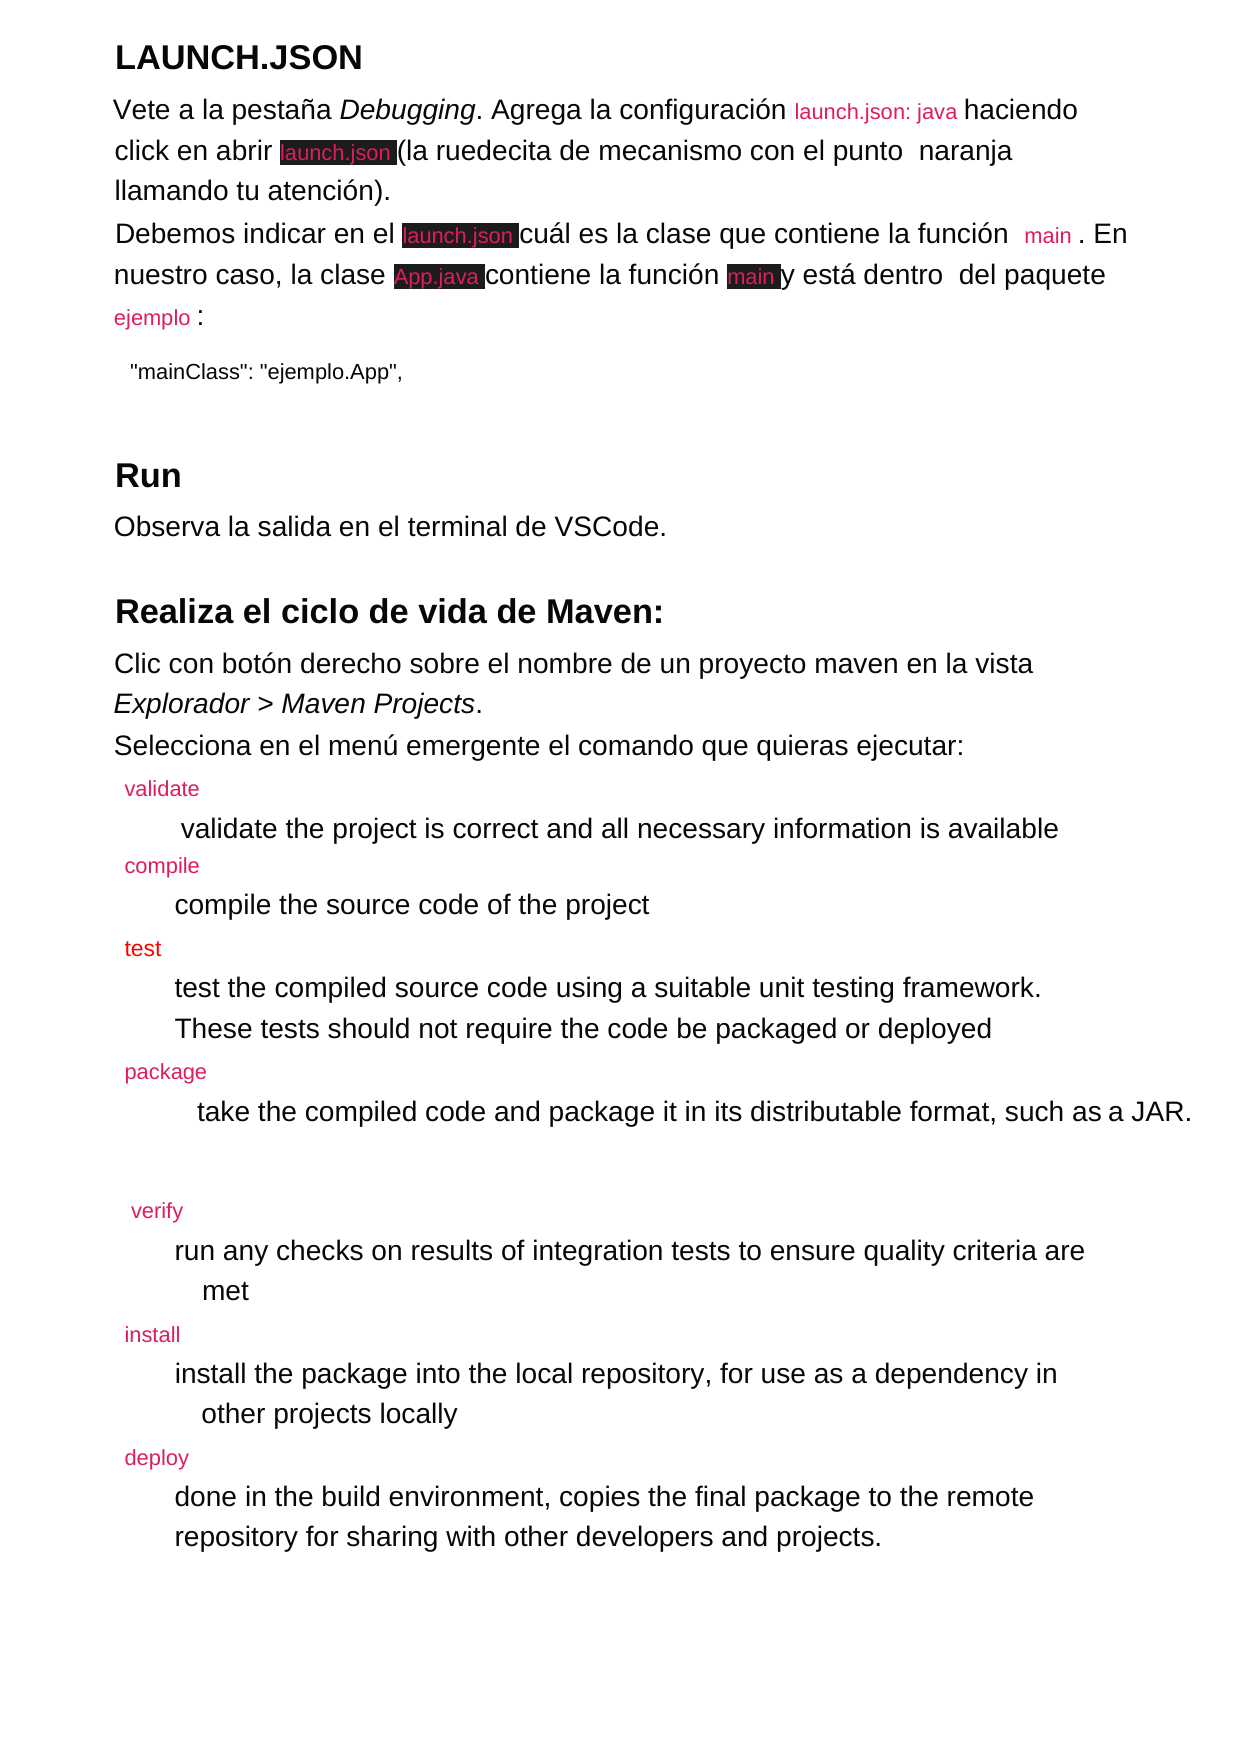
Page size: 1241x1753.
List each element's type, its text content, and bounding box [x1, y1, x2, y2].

text LAUNCH.JSON [115, 37, 1201, 77]
text Observa la salida en el terminal de VSCode. [114, 510, 1201, 543]
text Run [115, 455, 1201, 494]
text run any checks on results of integration tests to ensure quality criteria are met [174, 1234, 1123, 1307]
text install [124, 1321, 1201, 1347]
text compile the source code of the project [174, 888, 1201, 921]
text deploy [124, 1444, 1201, 1470]
text take the compiled code and package it in its distributable format, such as a JAR. [114, 1094, 1201, 1127]
text Vete a la pestaña Debugging. Agrega la configuración launch.json: java haciendo click en abrir launch.json (la ruedecita de mecanismo con el punto naranja llamando tu atención). [113, 93, 1081, 207]
text validate the project is correct and all necessary information is available compile [124, 812, 1081, 879]
text package [124, 1059, 1201, 1084]
text verify [124, 1198, 1201, 1224]
text done in the build environment, copies the final package to the remote repository for sharing with other developers and projects. [174, 1480, 1071, 1553]
text Selecciona en el menú emergente el comando que quieras ejecutar: [114, 729, 1201, 762]
text Realiza el ciclo de vida de Maven: [115, 591, 1201, 631]
text "mainClass": "ejemplo.App", [130, 359, 1201, 384]
text test [124, 934, 1201, 961]
text Debemos indicar en el launch.json cuál es la clase que contiene la función main . En nuestro caso, la clase App.java contiene la función main y está dentro del paquete ejemplo : [114, 217, 1130, 331]
text test the compiled source code using a suitable unit testing framework. These tests should not require the code be packaged or deployed [174, 971, 1079, 1044]
text install the package into the local repository, for use as a dependency in other projects locally [174, 1357, 1093, 1430]
text validate [124, 776, 1201, 801]
text Clic con botón derecho sobre el nombre de un proyecto maven en la vista Explorador > Maven Projects. [113, 647, 1040, 719]
